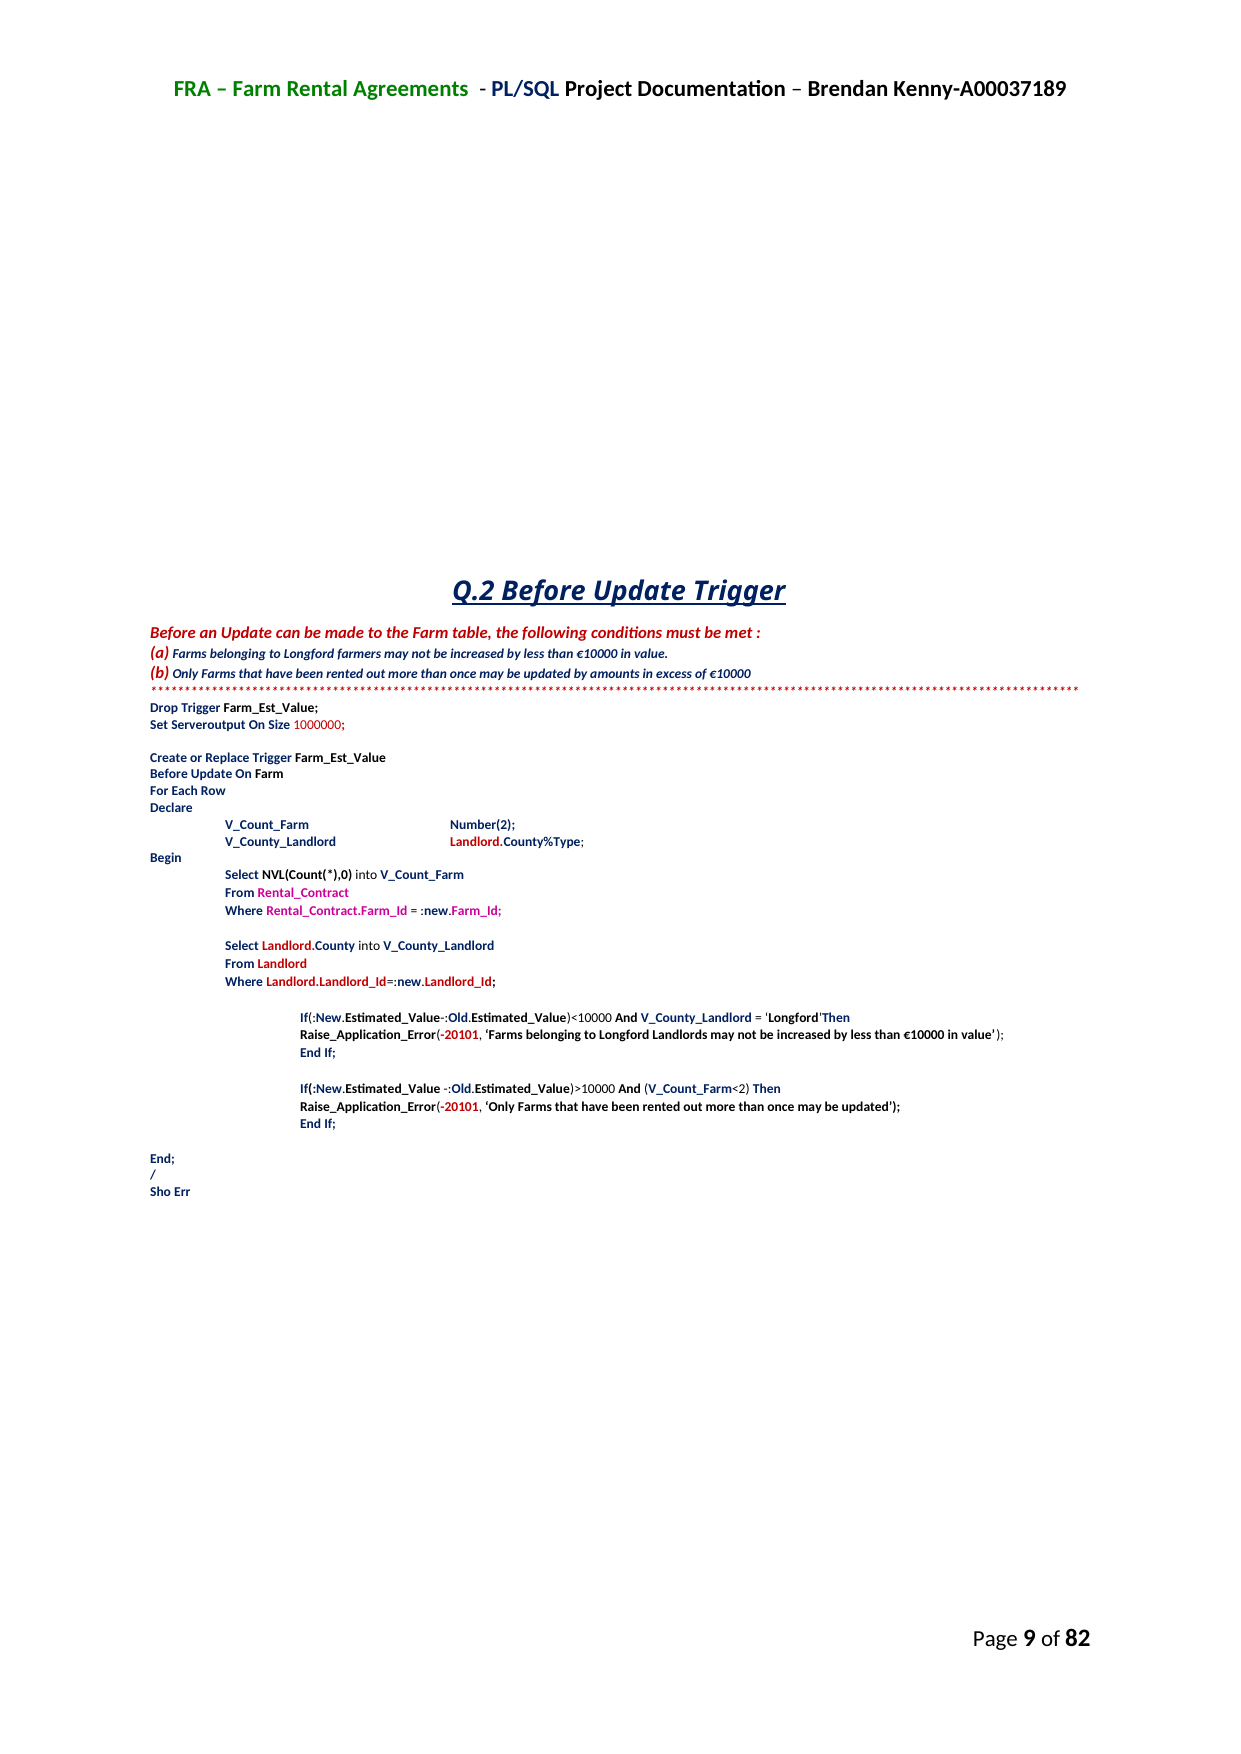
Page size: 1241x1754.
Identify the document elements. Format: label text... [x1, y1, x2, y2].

text Before an Update can be made to the Farm table, the following conditions must be met : [150, 622, 1090, 642]
text Before Update On Farm [150, 766, 1090, 782]
text Raise_Application_Error(-20101, ‘Only Farms that have been rented out more than once may be updated’); [300, 1098, 1090, 1114]
subtitle Q.2 Before Update Trigger [150, 572, 1090, 609]
text End; [150, 1150, 1090, 1167]
text V_County_Landlord Landlord.County%Type; [150, 833, 1090, 850]
text ****************************************************************************************************************************************** [150, 683, 1090, 699]
text Begin [150, 850, 1090, 866]
text If(:New.Estimated_Value -:Old.Estimated_Value)>10000 And (V_Count_Farm<2) Then [300, 1080, 1090, 1097]
text Sho Err [150, 1183, 1090, 1200]
text For Each Row [150, 782, 1090, 799]
text End If; [300, 1116, 1090, 1132]
text V_Count_Farm Number(2); [150, 817, 1090, 833]
text Create or Replace Trigger Farm_Est_Value [150, 749, 1090, 766]
text From Rental_Contract [150, 884, 1090, 901]
text Raise_Application_Error(-20101, ‘Farms belonging to Longford Landlords may not be increased by less than €10000 in value’); [150, 1027, 1090, 1043]
text (a) Farms belonging to Longford farmers may not be increased by less than €10000 in value. [150, 642, 1090, 662]
text From Landlord [150, 955, 1090, 972]
text If(:New.Estimated_Value-:Old.Estimated_Value)<10000 And V_County_Landlord = ‘Longford’Then [150, 1009, 1090, 1025]
text Where Landlord.Landlord_Id=:new.Landlord_Id; [150, 973, 1090, 990]
text / [150, 1167, 1090, 1183]
text Drop Trigger Farm_Est_Value; [150, 699, 1090, 716]
text Select Landlord.County into V_County_Landlord [150, 937, 1090, 954]
text (b) Only Farms that have been rented out more than once may be updated by amounts in excess of €10000 [150, 662, 1090, 683]
text Select NVL(Count(*),0) into V_Count_Farm [150, 866, 1090, 883]
text Where Rental_Contract.Farm_Id = :new.Farm_Id; [150, 902, 1090, 918]
text Set Serveroutput On Size 1000000; [150, 716, 1090, 732]
text Declare [150, 799, 1090, 815]
text End If; [150, 1044, 1090, 1061]
